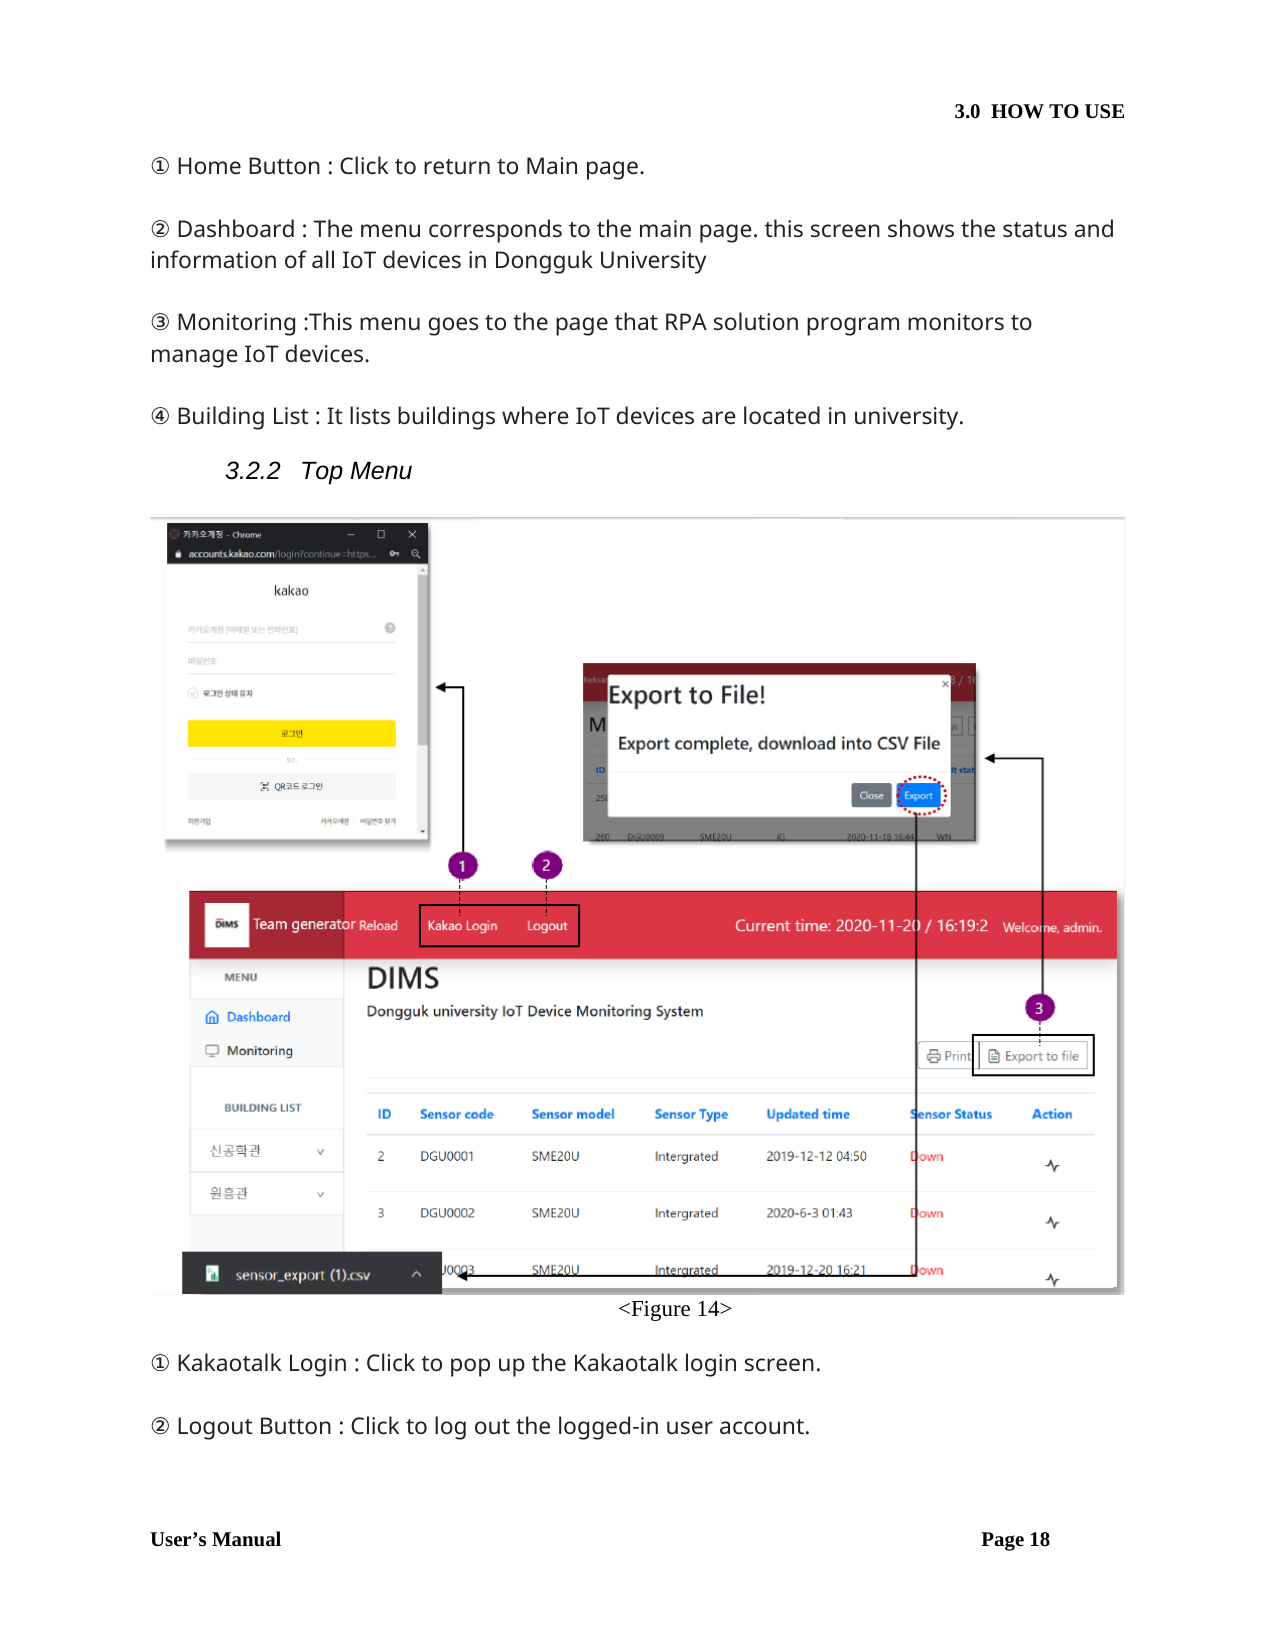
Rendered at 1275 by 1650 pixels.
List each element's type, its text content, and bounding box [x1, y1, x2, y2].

text ① Home Button : Click to return to Main page. [150, 150, 1125, 181]
subtitle 3.2.2 Top Menu [150, 456, 1125, 485]
text ④ Building List : It lists buildings where IoT devices are located in university. [150, 400, 1125, 431]
text ② Dashboard : The menu corresponds to the main page. this screen shows the status and information of all IoT devices in Dongguk University [150, 212, 1125, 275]
picture [150, 517, 1125, 1295]
text ③ Monitoring :This menu goes to the page that RPA solution program monitors to manage IoT devices. [150, 306, 1125, 369]
list <Figure 14> [150, 1295, 1125, 1321]
text ② Logout Button : Click to log out the logged-in user account. [150, 1410, 1125, 1441]
text ① Kakaotalk Login : Click to pop up the Kakaotalk login screen. [150, 1347, 1125, 1379]
